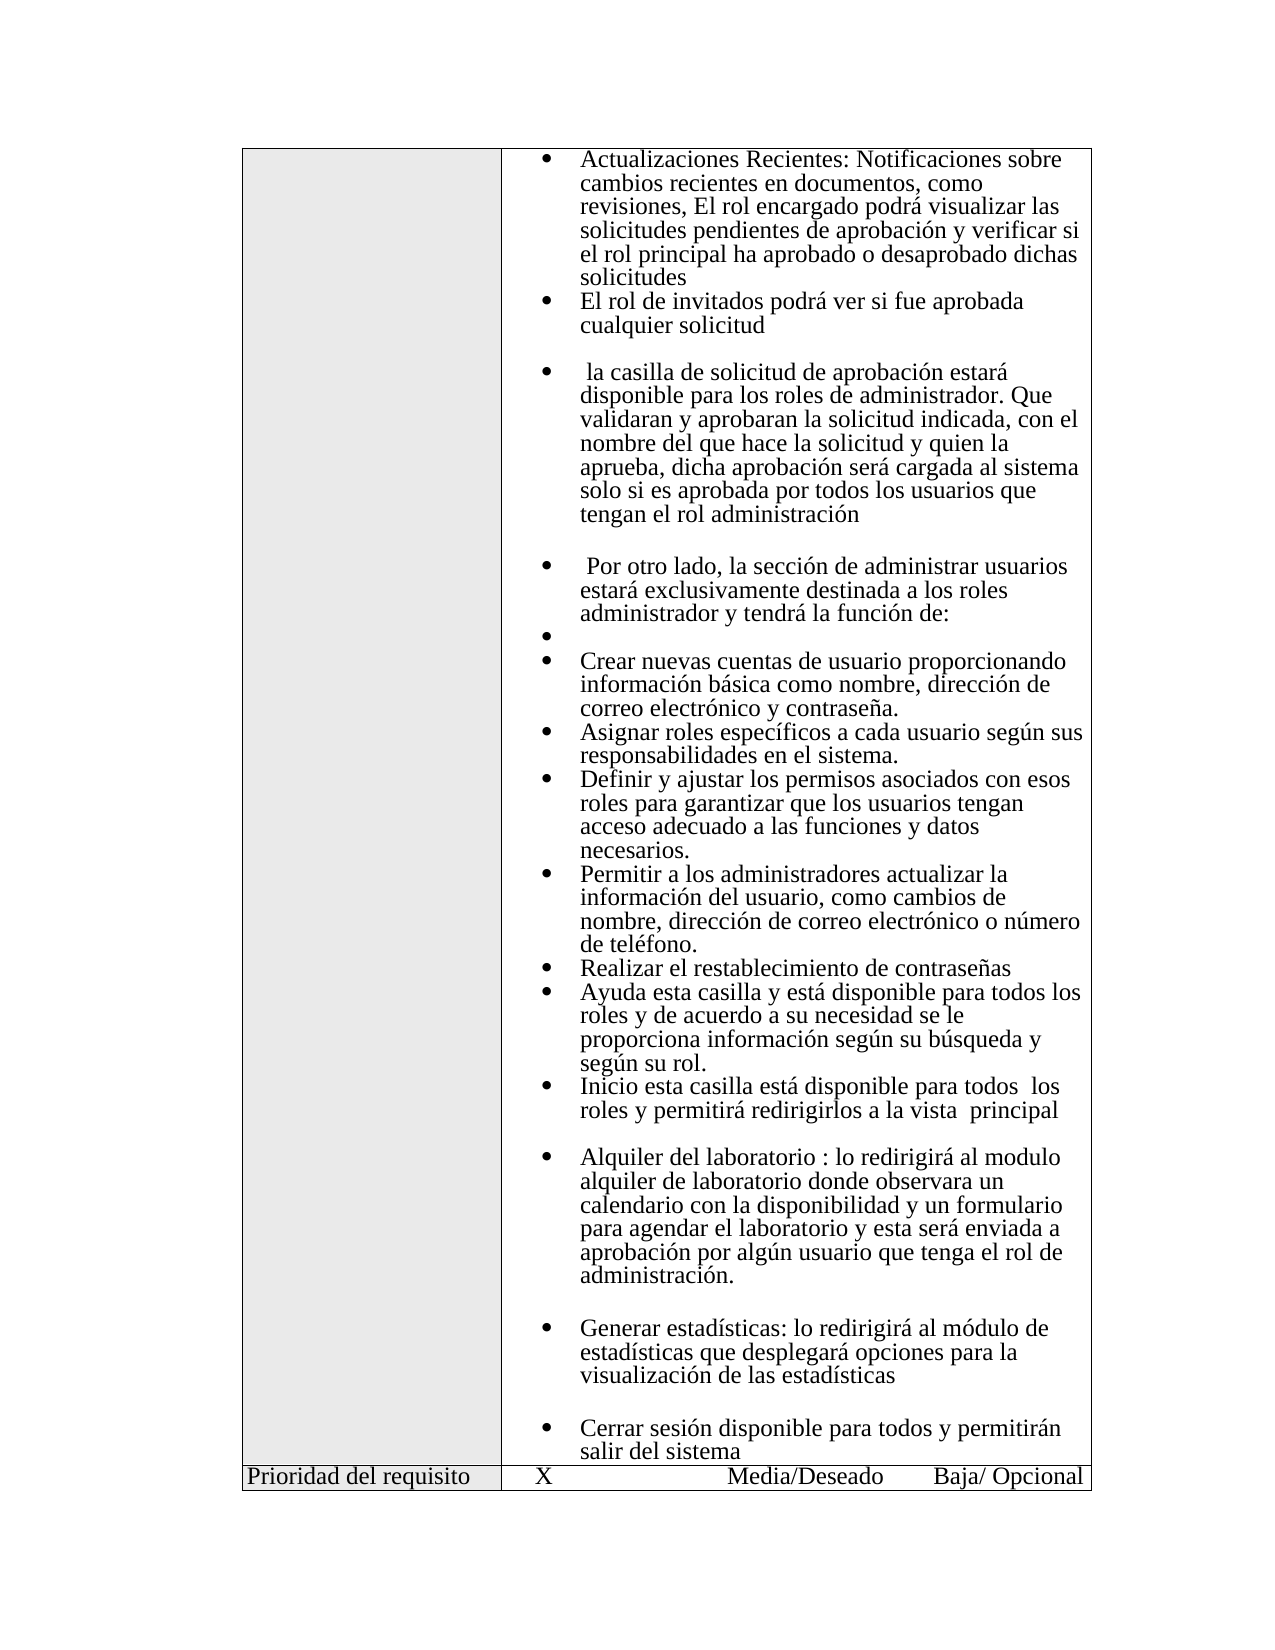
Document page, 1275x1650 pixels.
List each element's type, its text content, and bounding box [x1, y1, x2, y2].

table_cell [502, 149, 1091, 1464]
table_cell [243, 149, 501, 1464]
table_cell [243, 1466, 501, 1490]
table_cell Baja/ Opcional [902, 1466, 1091, 1490]
table_cell Media/Deseado [691, 1466, 902, 1490]
table_cell X Alta/Esencial [502, 1466, 691, 1490]
